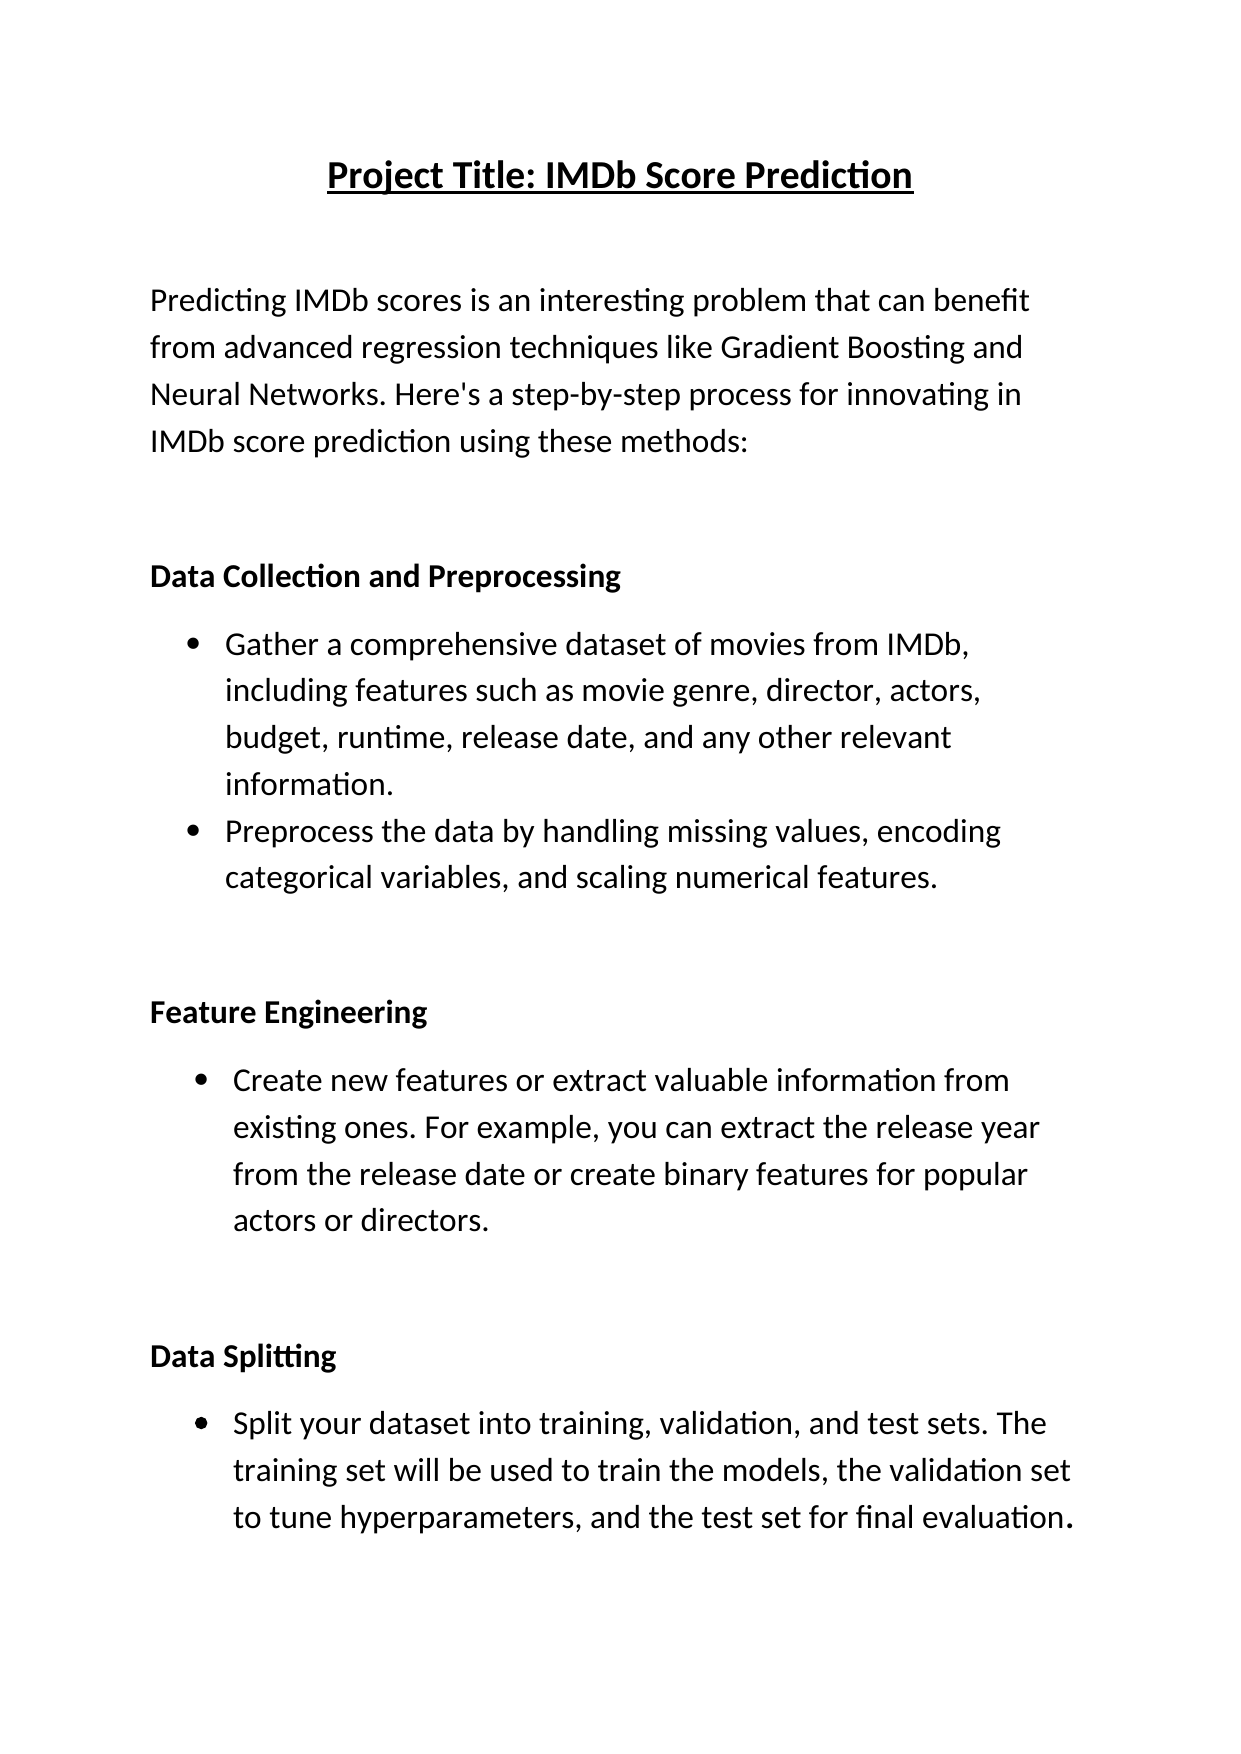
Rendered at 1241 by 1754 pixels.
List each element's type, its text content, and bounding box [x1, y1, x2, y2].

text Project Title: IMDb Score Prediction [150, 150, 1090, 198]
text Feature Engineering [150, 992, 1090, 1032]
list Split your dataset into training, validation, and test sets. The training set will be used to train the models, the validation set to tune hyperparameters, and the test set for final evaluation. [195, 1402, 1090, 1537]
list Gather a comprehensive dataset of movies from IMDb, including features such as movie genre, director, actors, budget, runtime, release date, and any other relevant information. [187, 622, 1090, 803]
text Data Collection and Preprocessing [150, 555, 1090, 596]
list Preprocess the data by handling missing values, encoding categorical variables, and scaling numerical features. [187, 809, 1090, 897]
list Create new features or extract valuable information from existing ones. For example, you can extract the release year from the release date or create binary features for popular actors or directors. [195, 1059, 1090, 1240]
text Data Splitting [150, 1335, 1090, 1375]
text Predicting IMDb scores is an interesting problem that can benefit from advanced regression techniques like Gradient Boosting and Neural Networks. Here's a step-by-step process for innovating in IMDb score prediction using these methods: [150, 279, 1090, 460]
